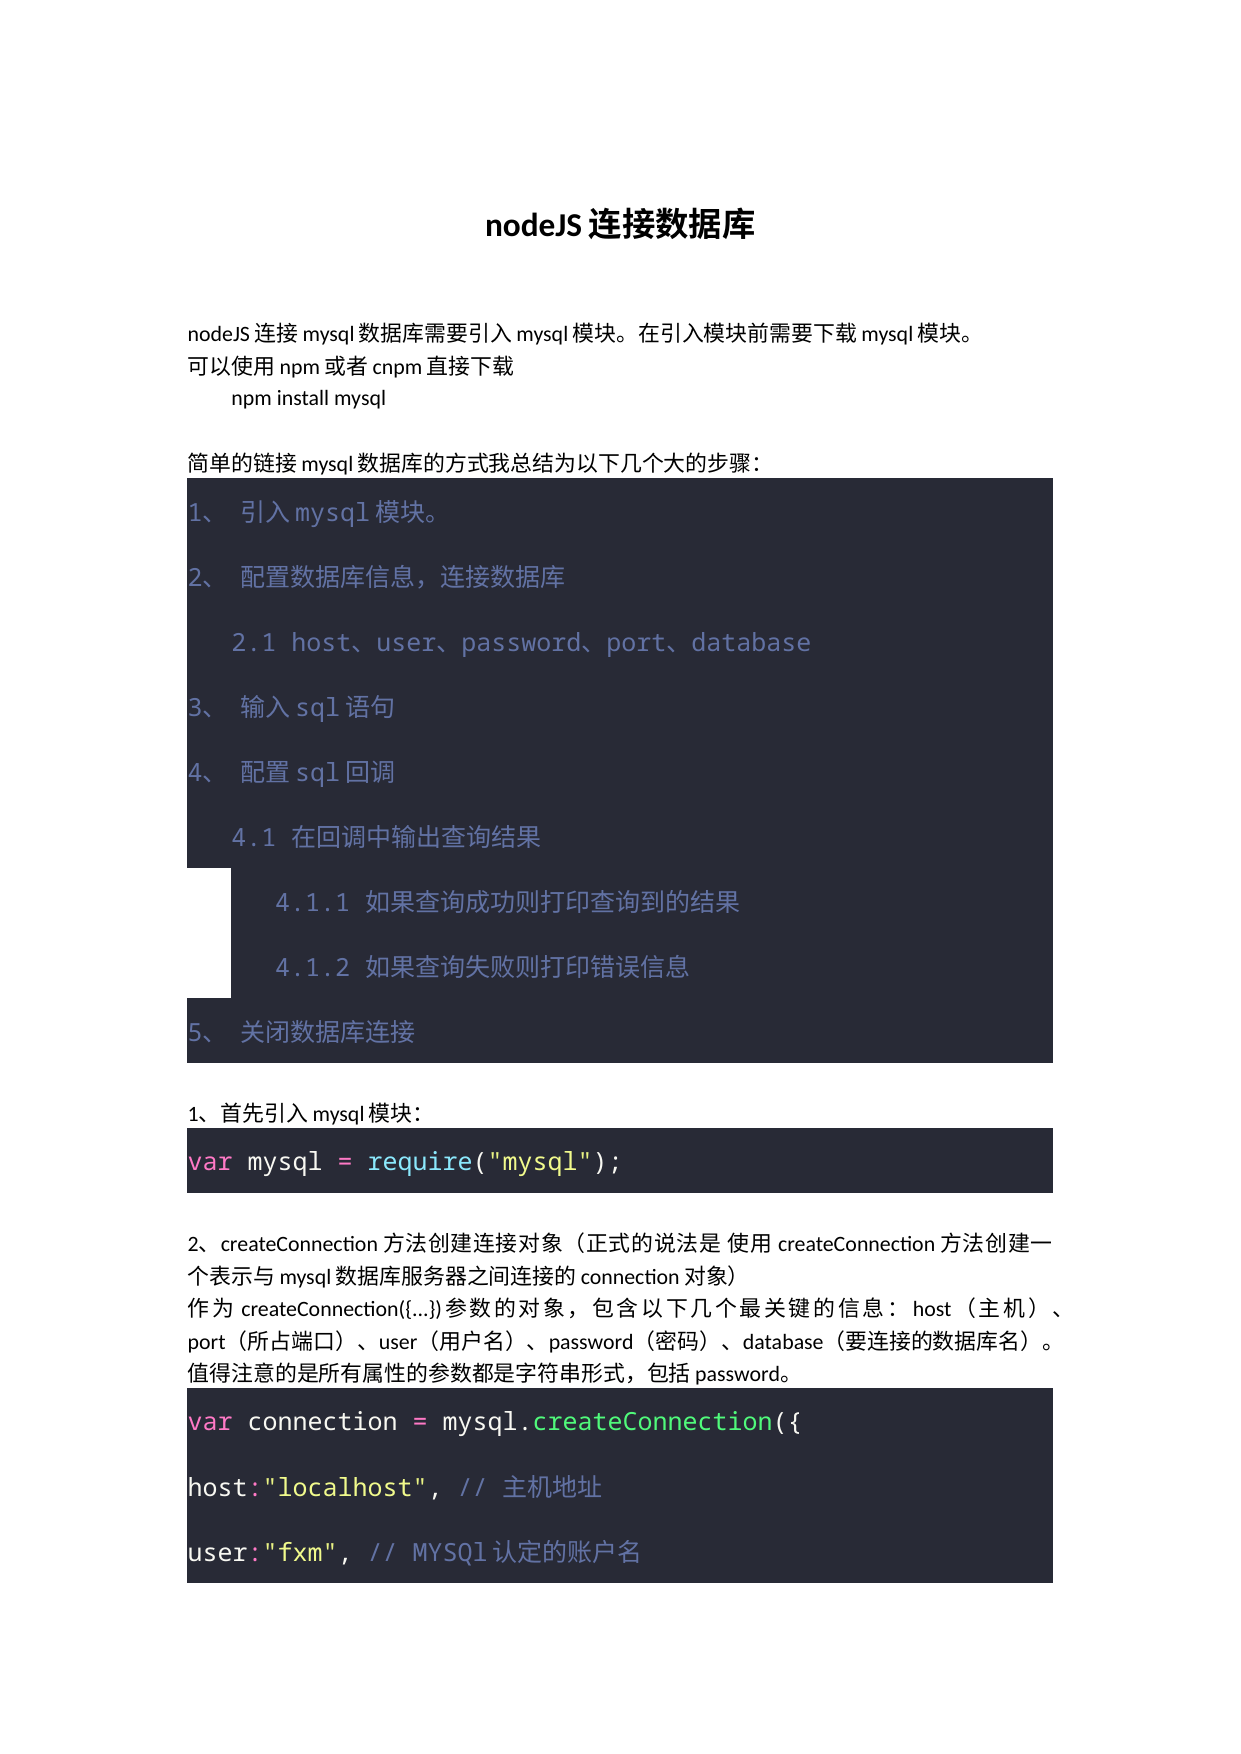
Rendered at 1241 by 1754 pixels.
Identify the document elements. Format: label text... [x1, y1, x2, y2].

text npm install mysql [187, 381, 1053, 413]
list 作为createConnection({...})参数的对象，包含以下几个最关键的信息：host（主机）、port（所占端口）、user（用户名）、password（密码）、database（要连接的数据库名）。 [187, 1291, 1053, 1356]
list createConnection方法创建连接对象（正式的说法是 使用createConnection方法创建一个表示与mysql数据库服务器之间连接的connection对象） [187, 1226, 1053, 1291]
text host:"localhost", // 主机地址 [187, 1453, 1053, 1518]
text 2.1 host、user、password、port、database [187, 608, 1053, 673]
text 可以使用npm或者cnpm直接下载 [187, 348, 1053, 381]
text 4.1.2 如果查询失败则打印错误信息 [231, 933, 1053, 998]
list 值得注意的是所有属性的参数都是字符串形式，包括password。 [187, 1356, 1053, 1388]
text 2、 配置数据库信息，连接数据库 [187, 543, 1053, 608]
text nodeJS连接mysql数据库需要引入mysql模块。在引入模块前需要下载mysql模块。 [187, 316, 1053, 348]
text 1、 引入mysql模块。 [187, 478, 1053, 543]
text var connection = mysql.createConnection({ [187, 1388, 1053, 1453]
text 4.1.1 如果查询成功则打印查询到的结果 [231, 868, 1053, 933]
text var mysql = require("mysql"); [187, 1128, 1053, 1193]
text 1、首先引入mysql模块： [187, 1096, 1053, 1128]
text 4.1 在回调中输出查询结果 [187, 803, 1053, 868]
subtitle nodeJS连接数据库 [187, 189, 1053, 254]
text 3、 输入sql语句 [187, 673, 1053, 738]
text user:"fxm", // MYSQl认定的账户名 [187, 1518, 1053, 1583]
text 5、 关闭数据库连接 [187, 998, 1053, 1063]
text 简单的链接mysql数据库的方式我总结为以下几个大的步骤： [187, 446, 1053, 478]
text 4、 配置sql回调 [187, 738, 1053, 803]
